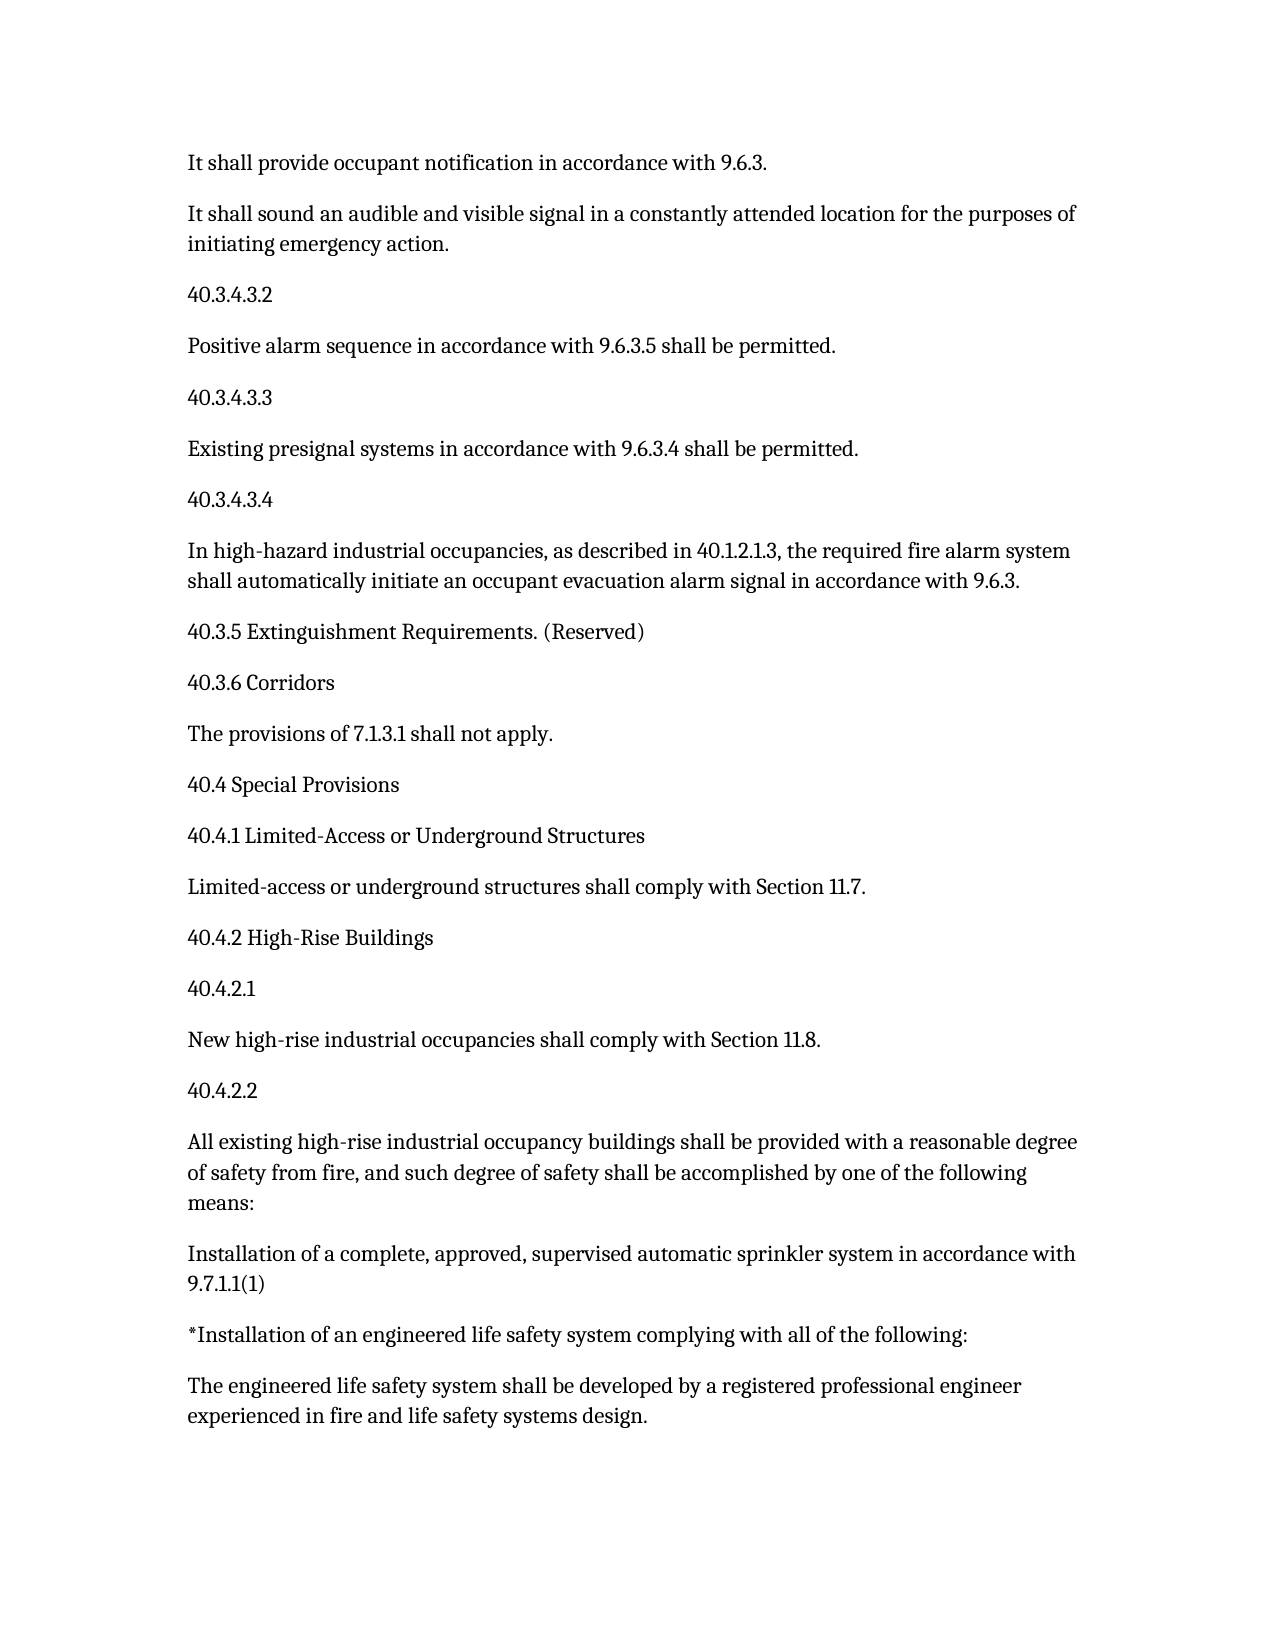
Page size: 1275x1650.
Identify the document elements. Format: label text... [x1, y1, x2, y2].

text 40.3.5 Extinguishment Requirements. (Reserved) [187, 619, 1087, 645]
text It shall sound an audible and visible signal in a constantly attended location for the purposes of initiating emergency action. [187, 201, 1087, 258]
text *Installation of an engineered life safety system complying with all of the following: [187, 1322, 1087, 1348]
text The engineered life safety system shall be developed by a registered professional engineer experienced in fire and life safety systems design. [187, 1373, 1087, 1429]
text Positive alarm sequence in accordance with 9.6.3.5 shall be permitted. [187, 333, 1087, 360]
text 40.4.2 High-Rise Buildings [187, 925, 1087, 951]
text 40.3.4.3.2 [187, 282, 1087, 309]
text 40.3.4.3.4 [187, 486, 1087, 513]
text Installation of a complete, approved, supervised automatic sprinkler system in accordance with 9.7.1.1(1) [187, 1241, 1087, 1297]
text 40.4.2.2 [187, 1078, 1087, 1104]
text 40.4 Special Provisions [187, 772, 1087, 798]
text New high-rise industrial occupancies shall comply with Section 11.8. [187, 1027, 1087, 1053]
text It shall provide occupant notification in accordance with 9.6.3. [187, 150, 1087, 176]
text Limited-access or underground structures shall comply with Section 11.7. [187, 874, 1087, 900]
text Existing presignal systems in accordance with 9.6.3.4 shall be permitted. [187, 435, 1087, 462]
text 40.3.4.3.3 [187, 384, 1087, 411]
text All existing high-rise industrial occupancy buildings shall be provided with a reasonable degree of safety from fire, and such degree of safety shall be accomplished by one of the following means: [187, 1129, 1087, 1216]
text 40.4.1 Limited-Access or Underground Structures [187, 823, 1087, 849]
text The provisions of 7.1.3.1 shall not apply. [187, 721, 1087, 747]
text 40.4.2.1 [187, 976, 1087, 1002]
text In high-hazard industrial occupancies, as described in 40.1.2.1.3, the required fire alarm system shall automatically initiate an occupant evacuation alarm signal in accordance with 9.6.3. [187, 537, 1087, 594]
text 40.3.6 Corridors [187, 670, 1087, 696]
